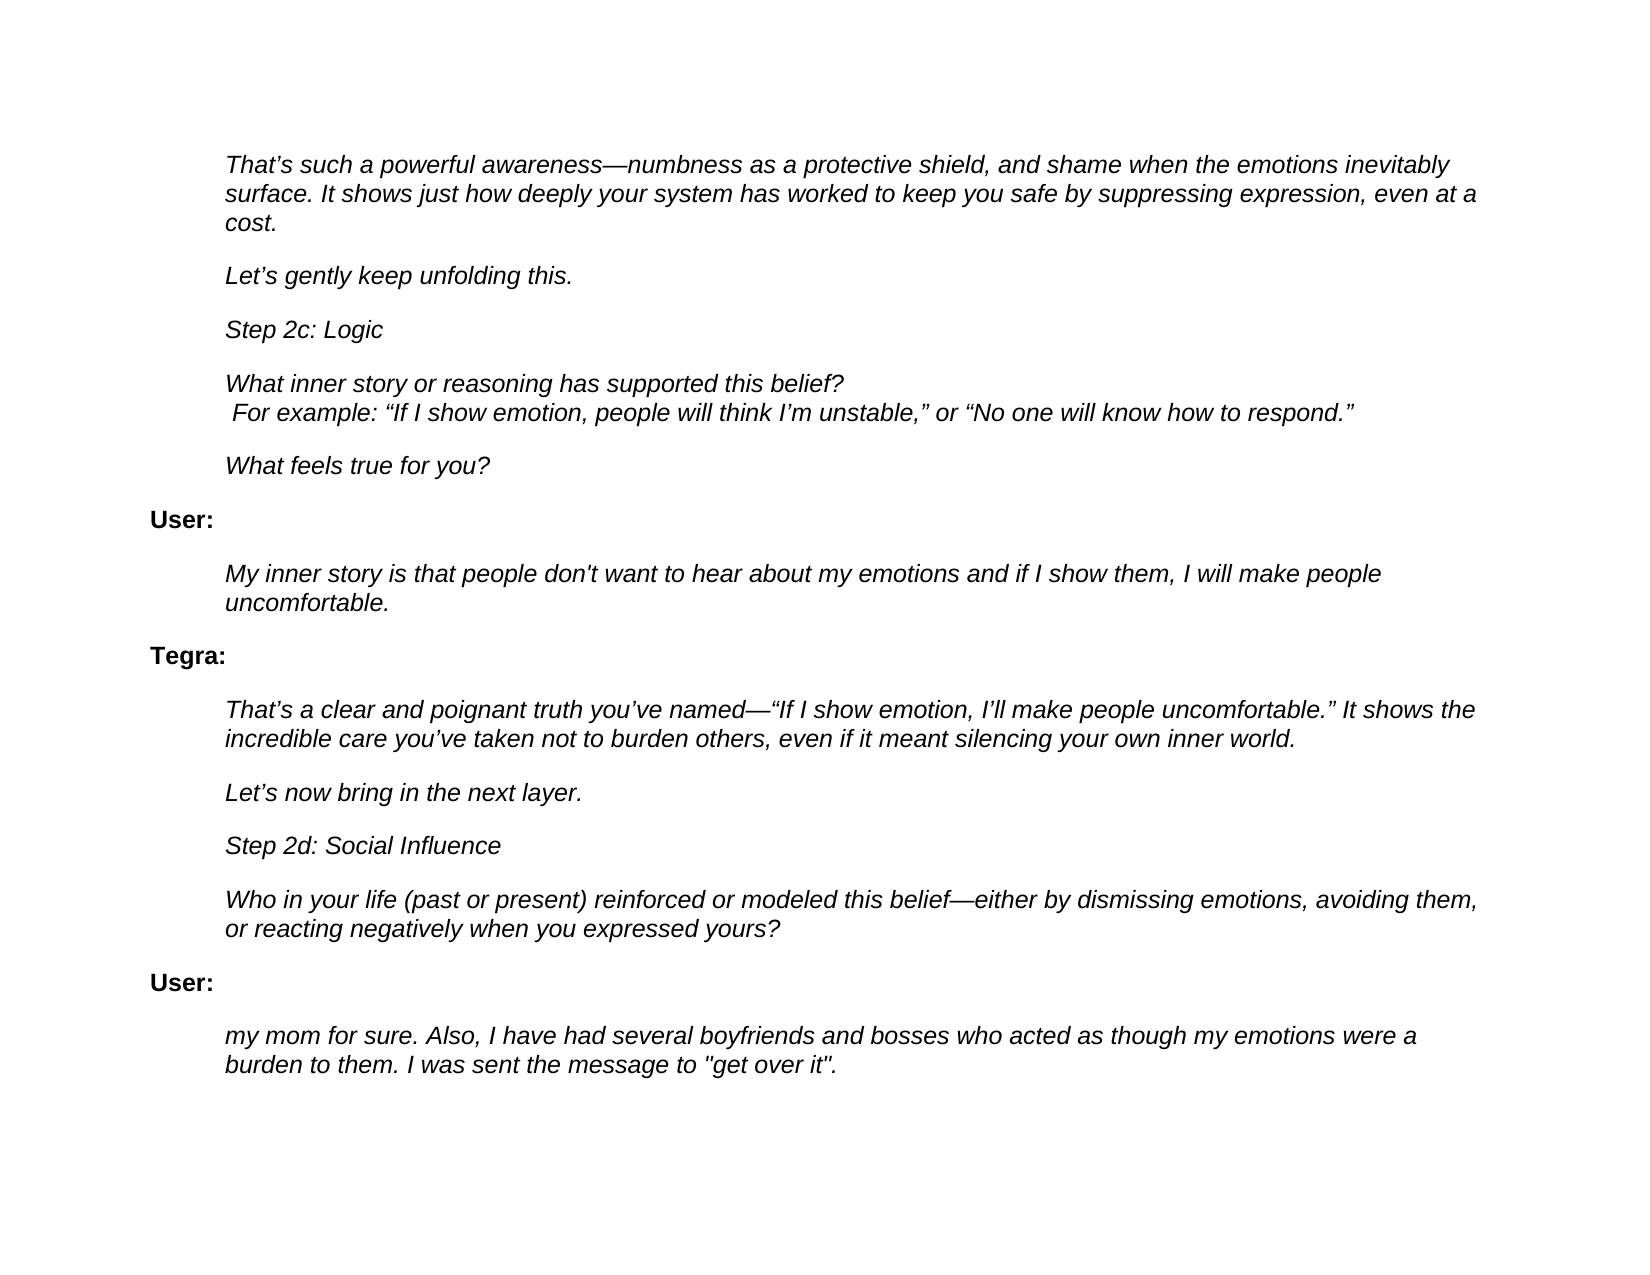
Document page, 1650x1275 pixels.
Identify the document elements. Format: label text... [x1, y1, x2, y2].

text User: [150, 967, 1500, 996]
text Step 2d: Social Influence [225, 831, 1500, 860]
text That’s such a powerful awareness—numbness as a protective shield, and shame when the emotions inevitably surface. It shows just how deeply your system has worked to keep you safe by suppressing expression, even at a cost. [225, 150, 1500, 236]
text My inner story is that people don't want to hear about my emotions and if I show them, I will make people uncomfortable. [225, 559, 1500, 616]
text User: [150, 505, 1500, 534]
text What feels true for you? [225, 451, 1500, 480]
text Let’s gently keep unfolding this. [225, 261, 1500, 290]
text Who in your life (past or present) reinforced or modeled this belief—either by dismissing emotions, avoiding them, or reacting negatively when you expressed yours? [225, 885, 1500, 942]
text Step 2c: Logic [225, 315, 1500, 344]
text Let’s now bring in the next layer. [225, 777, 1500, 806]
text my mom for sure. Also, I have had several boyfriends and bosses who acted as though my emotions were a burden to them. I was sent the message to "get over it". [225, 1021, 1500, 1079]
text Tegra: [150, 641, 1500, 670]
text That’s a clear and poignant truth you’ve named—“If I show emotion, I’ll make people uncomfortable.” It shows the incredible care you’ve taken not to burden others, even if it meant silencing your own inner world. [225, 695, 1500, 752]
text What inner story or reasoning has supported this belief? For example: “If I show emotion, people will think I’m unstable,” or “No one will know how to respond.” [225, 369, 1500, 426]
